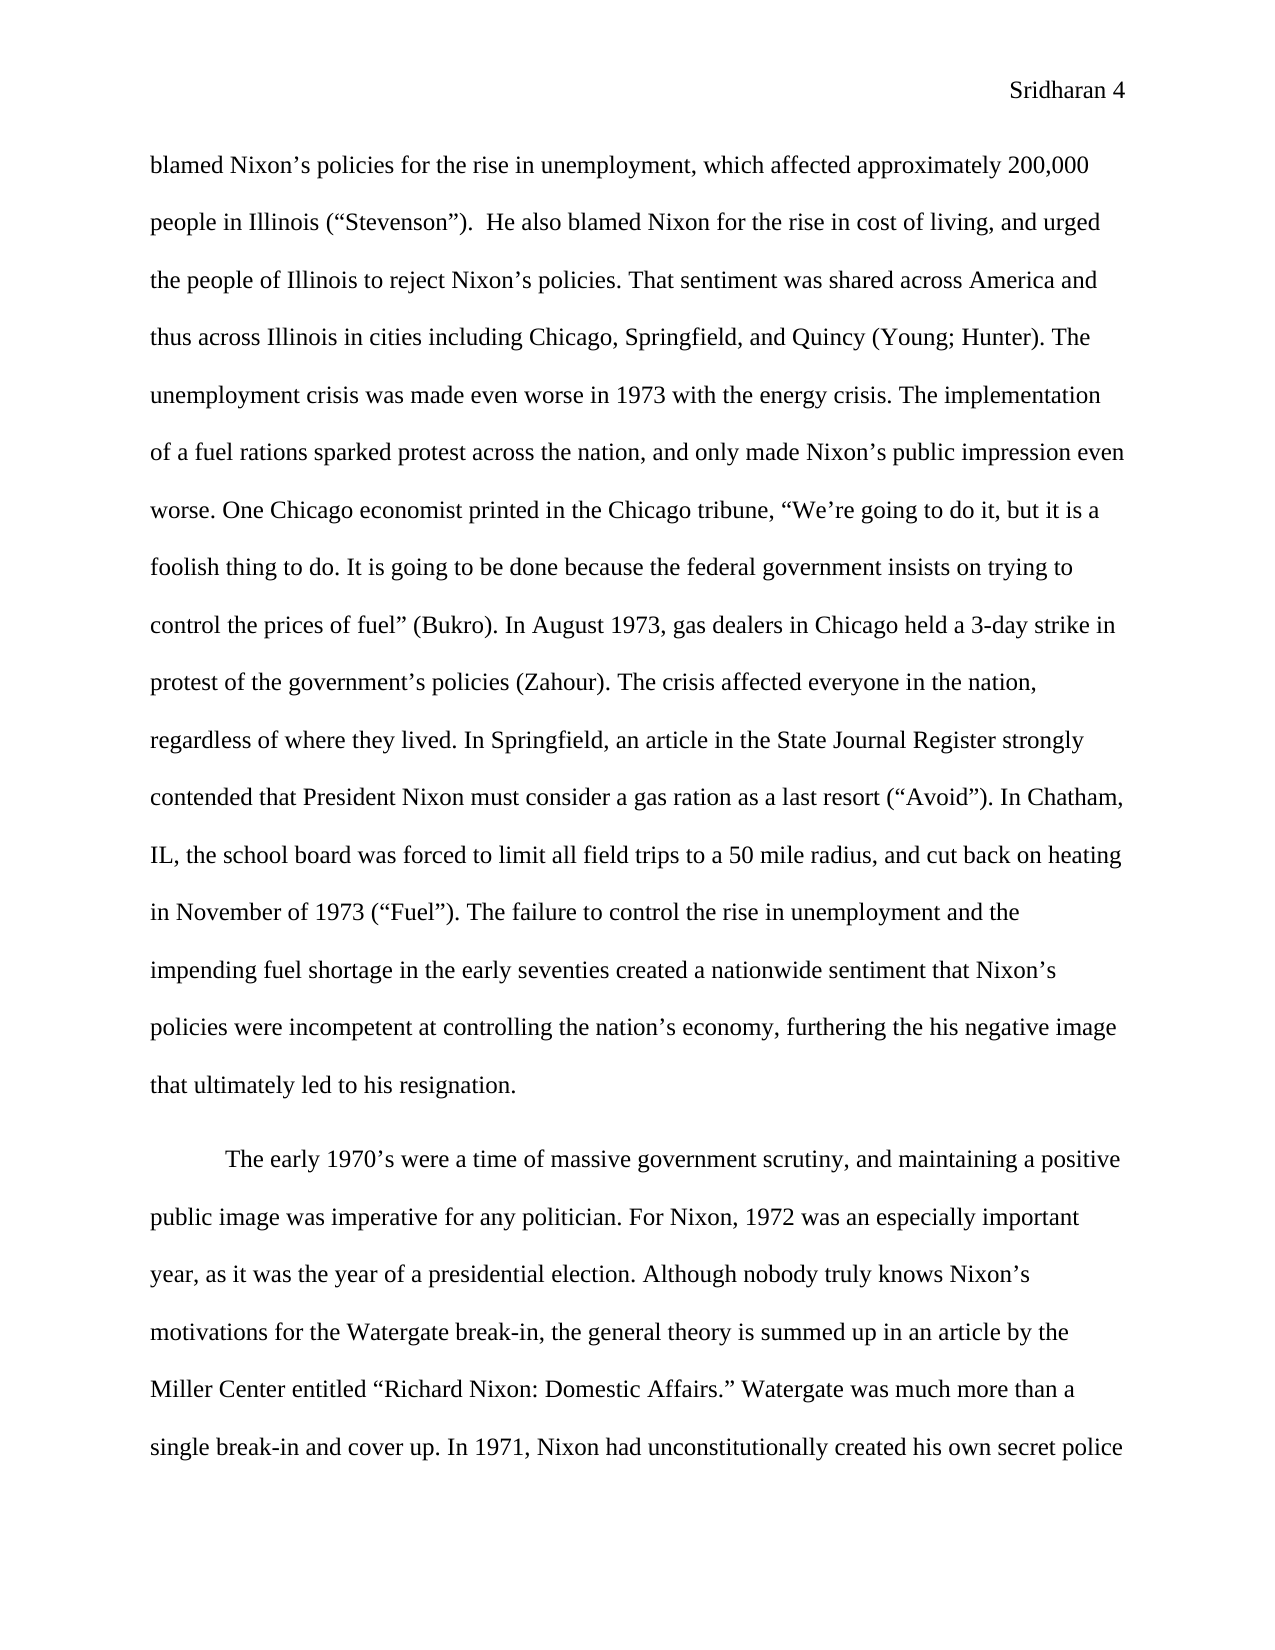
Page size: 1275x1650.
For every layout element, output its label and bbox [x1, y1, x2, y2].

text [150, 1144, 1125, 1460]
text [150, 150, 1125, 1099]
